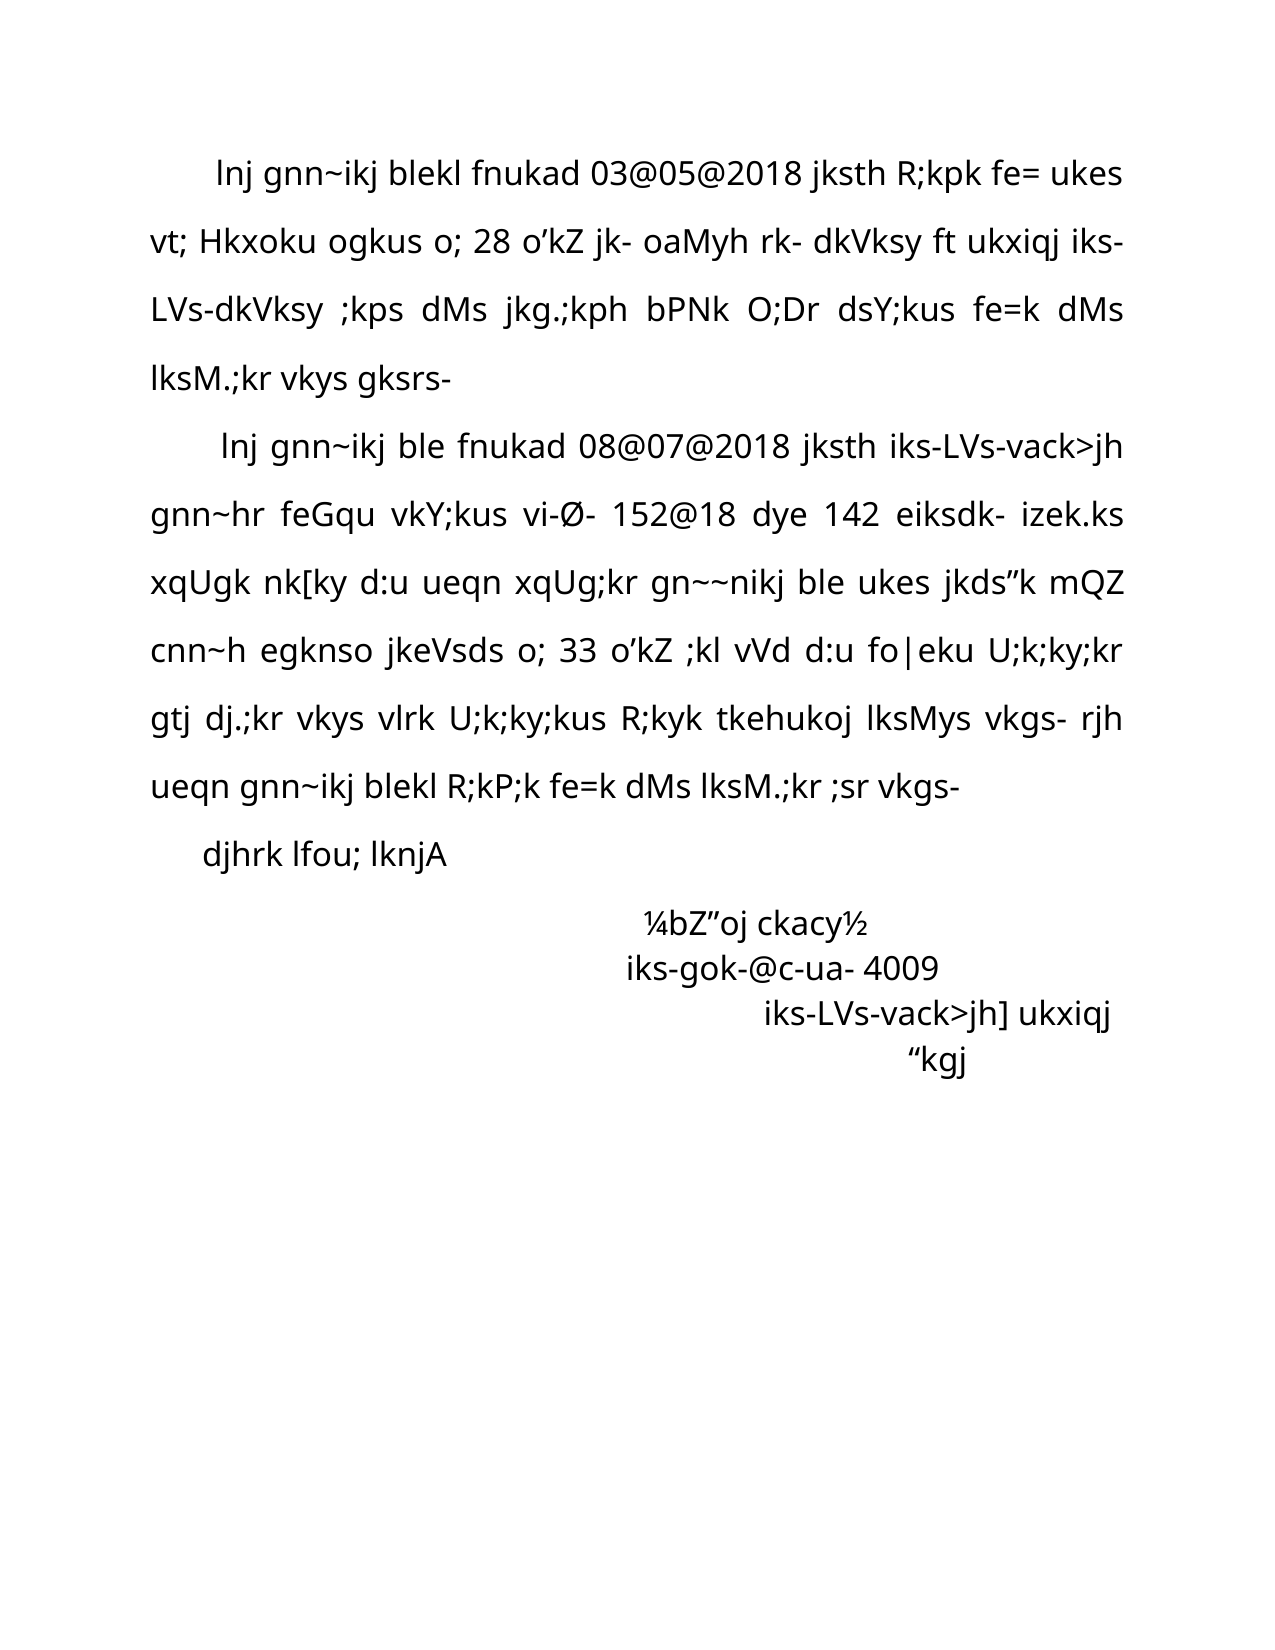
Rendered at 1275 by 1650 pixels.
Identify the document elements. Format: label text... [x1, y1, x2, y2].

text lnj gnn~ikj blekl fnukad 03@05@2018 jksth R;kpk fe= ukes vt; Hkxoku ogkus o; 28 o’kZ jk- oaMyh rk- dkVksy ft ukxiqj iks-LVs-dkVksy ;kps dMs jkg.;kph bPNk O;Dr dsY;kus fe=k dMs lksM.;kr vkys gksrs- [150, 150, 1125, 400]
text iks-gok-@c-ua- 4009 [150, 945, 1125, 990]
text djhrk lfou; lknjA [150, 831, 1125, 877]
text iks-LVs-vack>jh] ukxiqj “kgj [750, 990, 1125, 1081]
text lnj gnn~ikj ble fnukad 08@07@2018 jksth iks-LVs-vack>jh gnn~hr feGqu vkY;kus vi-Ø- 152@18 dye 142 eiksdk- izek.ks xqUgk nk[ky d:u ueqn xqUg;kr gn~~nikj ble ukes jkds”k mQZ cnn~h egknso jkeVsds o; 33 o’kZ ;kl vVd d:u fo|eku U;k;ky;kr gtj dj.;kr vkys vlrk U;k;ky;kus R;kyk tkehukoj lksMys vkgs- rjh ueqn gnn~ikj blekl R;kP;k fe=k dMs lksM.;kr ;sr vkgs- [150, 422, 1125, 808]
text ¼bZ”oj ckacy½ [150, 899, 1125, 945]
